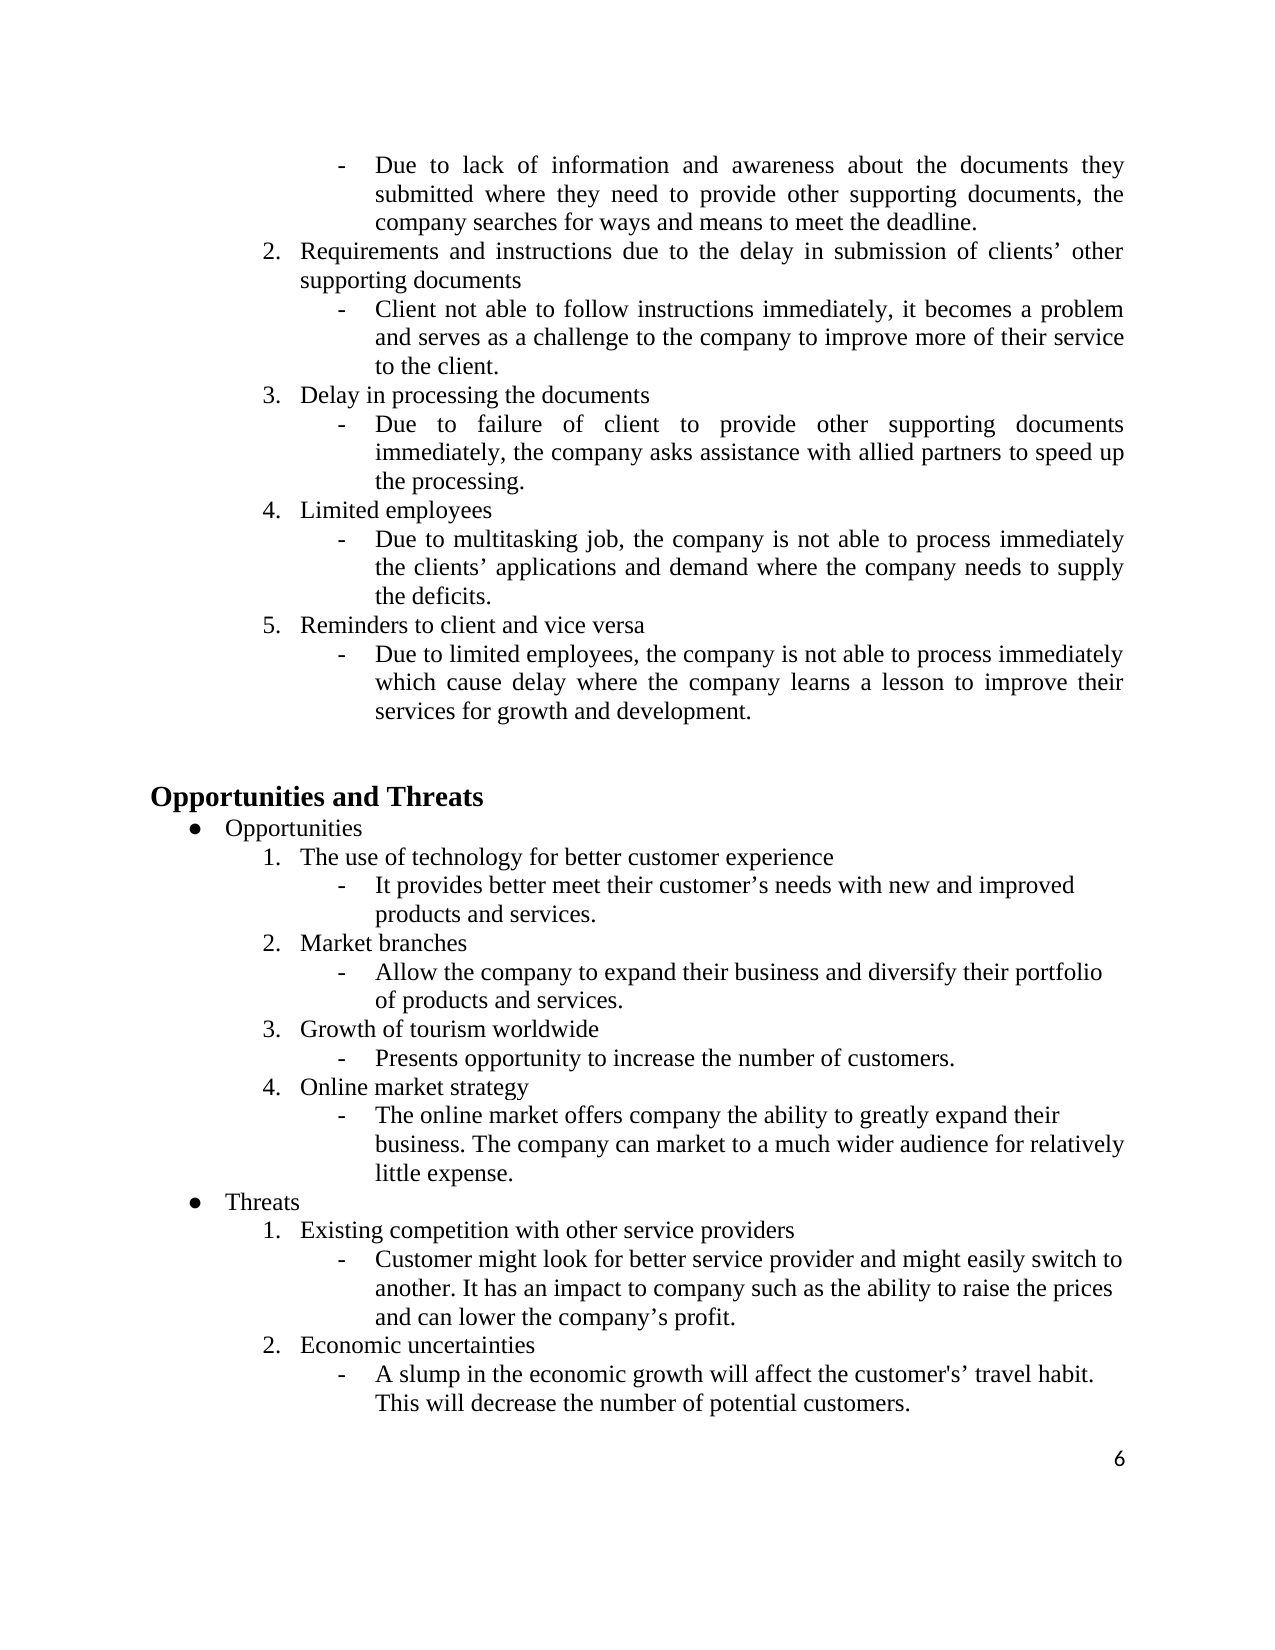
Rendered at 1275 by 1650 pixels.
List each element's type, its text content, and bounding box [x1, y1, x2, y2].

list Due to failure of client to provide other supporting documents immediately, the company asks assistance with allied partners to speed up the processing. [337, 409, 1125, 495]
list Client not able to follow instructions immediately, it becomes a problem and serves as a challenge to the company to improve more of their service to the client. [337, 294, 1125, 380]
list Threats [187, 1187, 1125, 1215]
list Existing competition with other service providers [262, 1215, 1125, 1244]
list Due to multitasking job, the company is not able to process immediately the clients’ applications and demand where the company needs to supply the deficits. [337, 524, 1125, 610]
list The online market offers company the ability to greatly expand their business. The company can market to a much wider audience for relatively little expense. [337, 1100, 1125, 1187]
list It provides better meet their customer’s needs with new and improved products and services. [337, 870, 1125, 928]
list Economic uncertainties [262, 1330, 1125, 1359]
list Opportunities [187, 813, 1125, 842]
subtitle Opportunities and Threats [150, 779, 1125, 813]
list Growth of tourism worldwide [262, 1014, 1125, 1043]
list Due to lack of information and awareness about the documents they submitted where they need to provide other supporting documents, the company searches for ways and means to meet the deadline. [337, 150, 1125, 236]
list Online market strategy [262, 1072, 1125, 1100]
list Customer might look for better service provider and might easily switch to another. It has an impact to company such as the ability to raise the prices and can lower the company’s profit. [337, 1244, 1125, 1330]
list Limited employees [262, 495, 1125, 524]
list Requirements and instructions due to the delay in submission of clients’ other supporting documents [262, 236, 1125, 294]
list Market branches [262, 928, 1125, 957]
list Allow the company to expand their business and diversify their portfolio of products and services. [337, 957, 1125, 1014]
list Reminders to client and vice versa [262, 610, 1125, 639]
list Due to limited employees, the company is not able to process immediately which cause delay where the company learns a lesson to improve their services for growth and development. [337, 639, 1125, 725]
list The use of technology for better customer experience [262, 842, 1125, 870]
list A slump in the economic growth will affect the customer's’ travel habit. This will decrease the number of potential customers. [337, 1359, 1125, 1417]
list Delay in processing the documents [262, 380, 1125, 409]
list Presents opportunity to increase the number of customers. [337, 1043, 1125, 1072]
